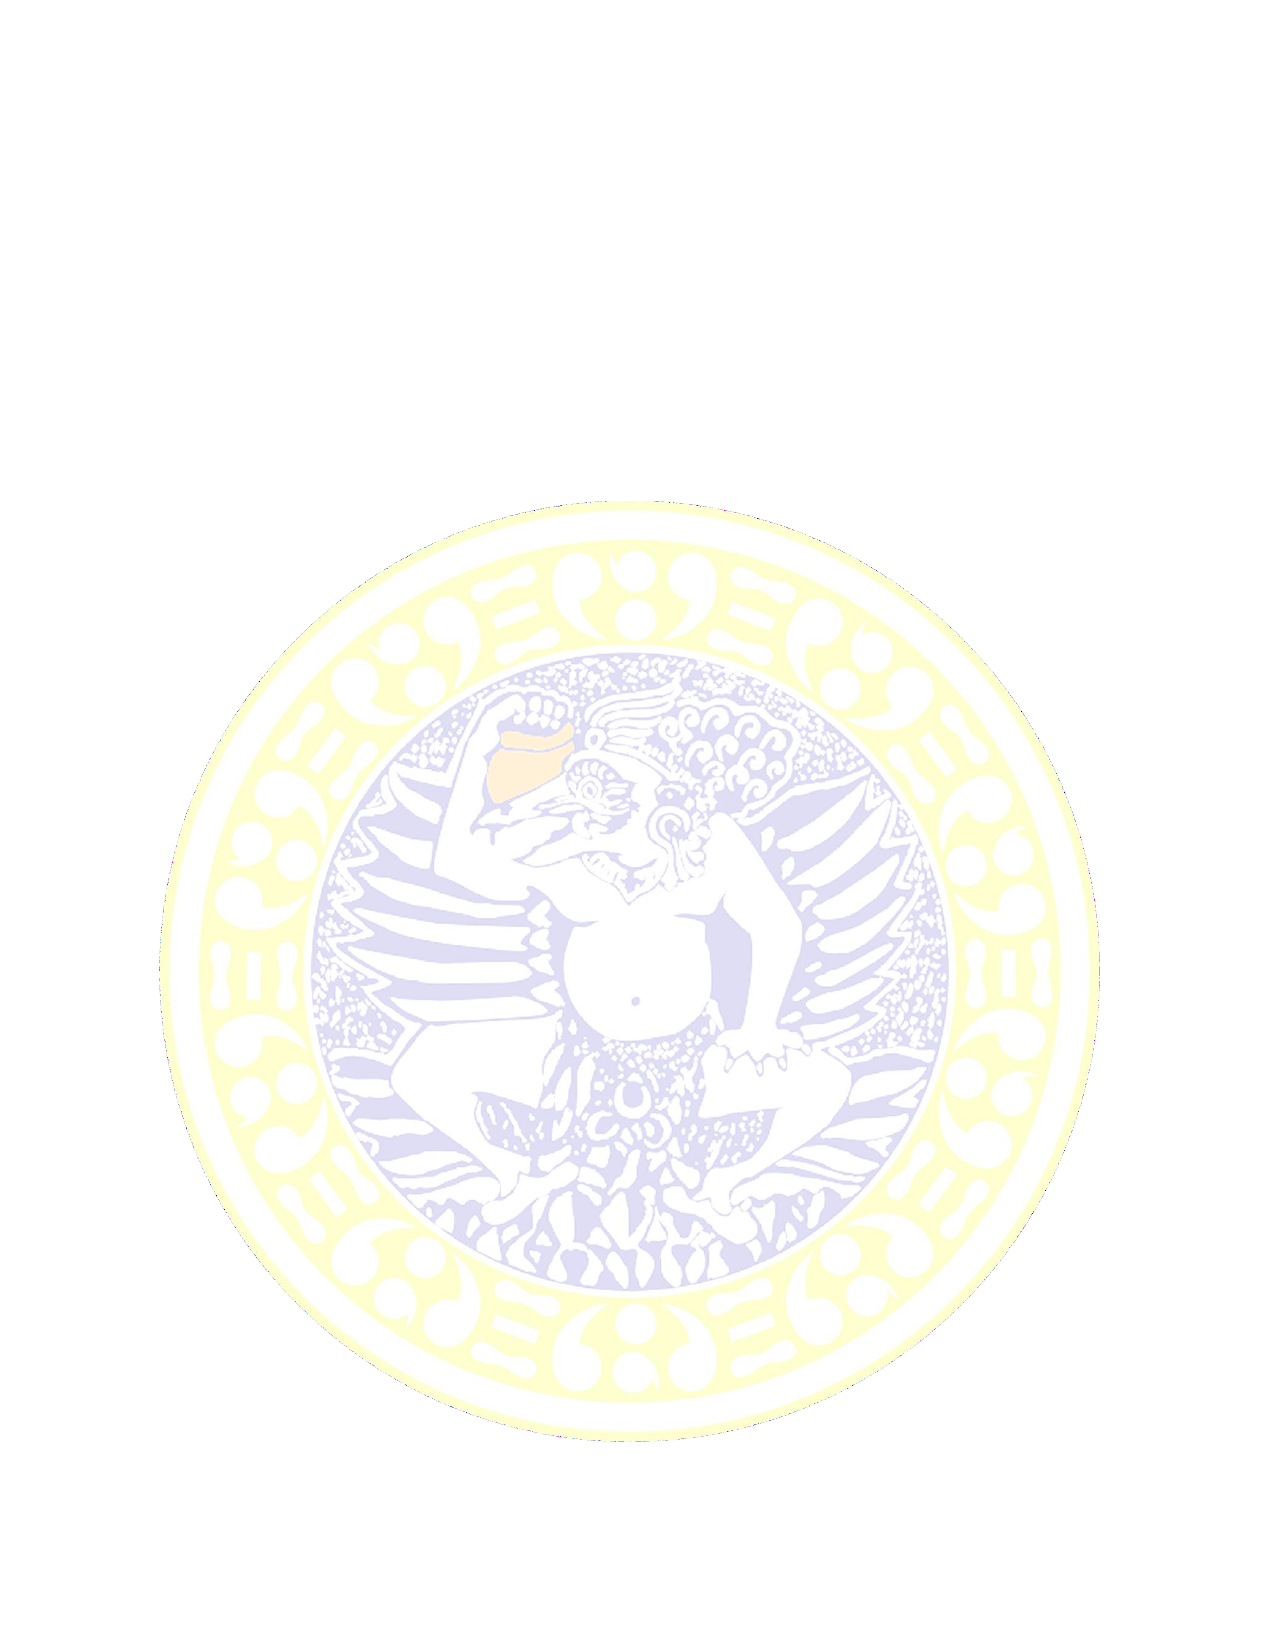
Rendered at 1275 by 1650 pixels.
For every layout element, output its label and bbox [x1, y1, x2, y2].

picture [159, 501, 1100, 1442]
